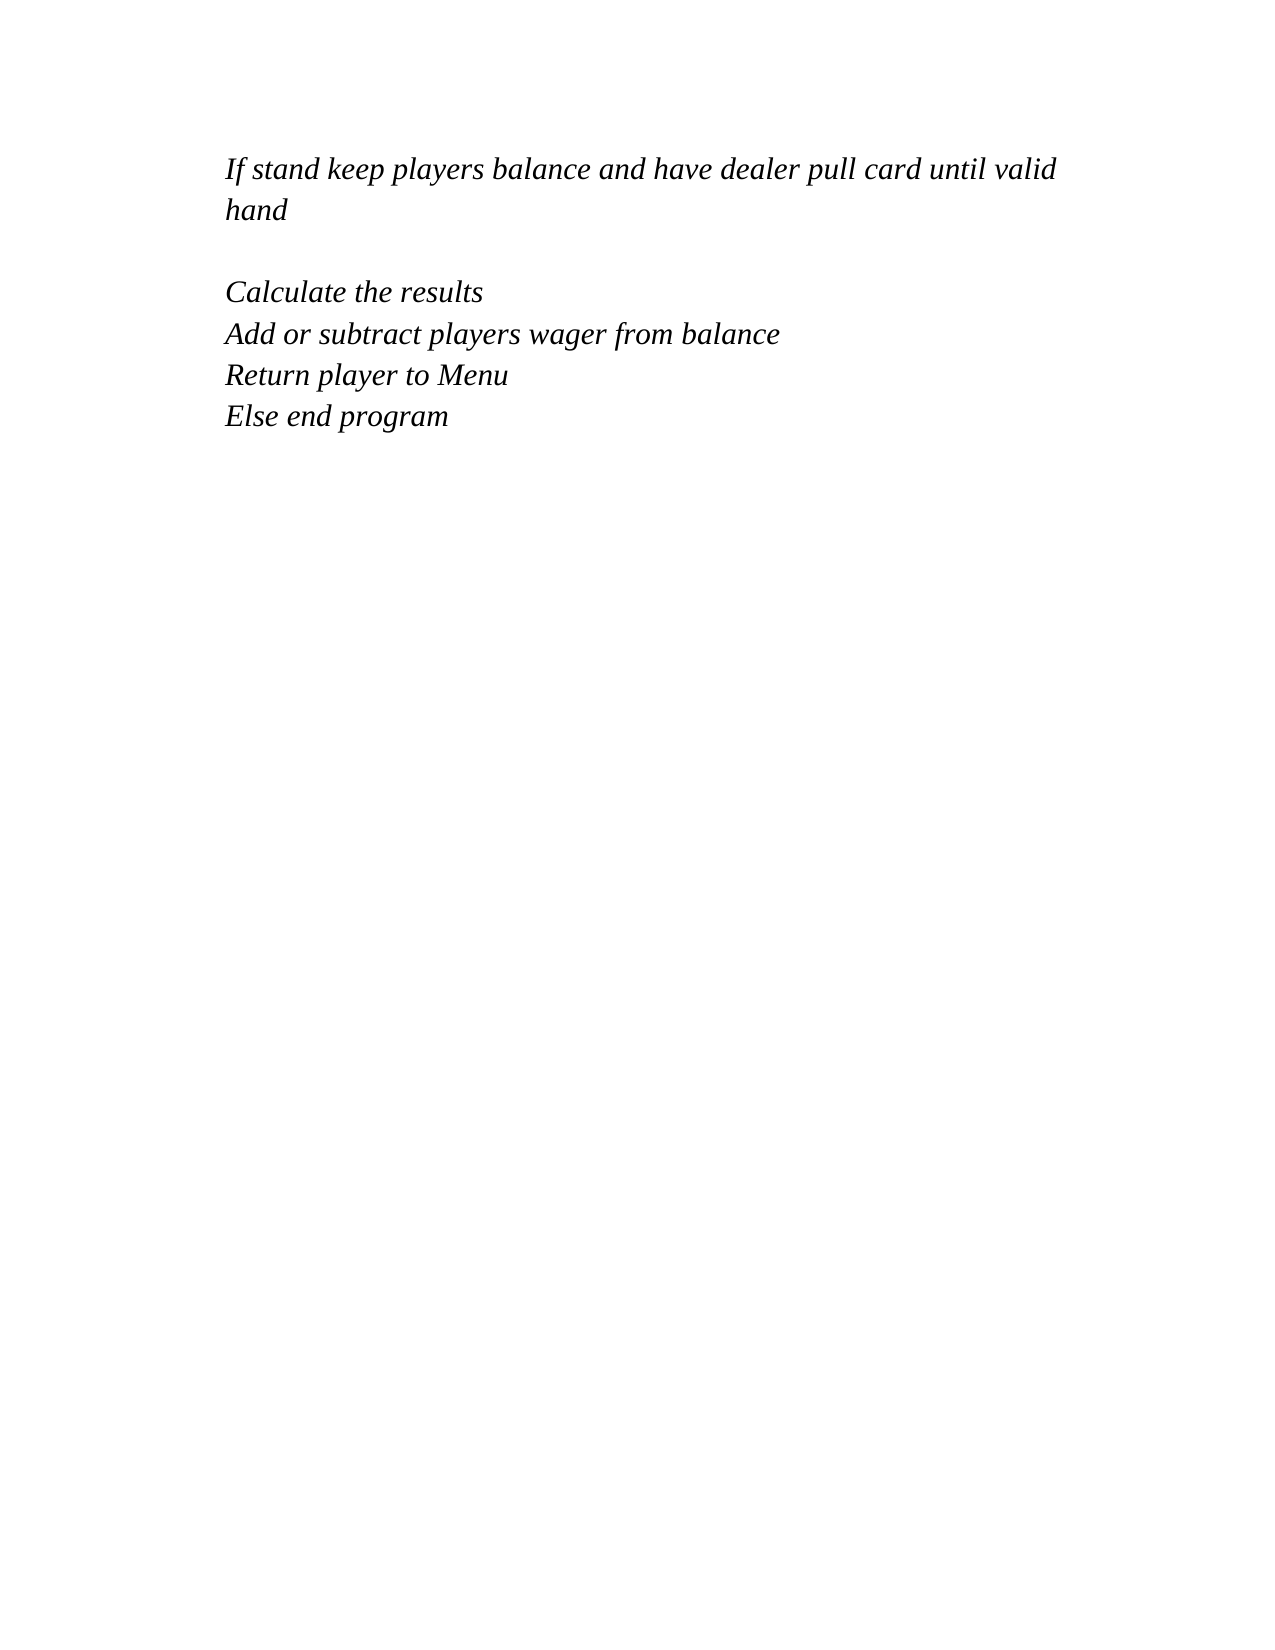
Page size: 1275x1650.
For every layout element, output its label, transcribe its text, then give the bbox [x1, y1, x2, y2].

text Return player to Menu [225, 356, 1125, 392]
text Calculate the results [225, 274, 1125, 310]
text Add or subtract players wager from balance [225, 315, 1125, 351]
text Else end program [225, 397, 1125, 433]
text If stand keep players balance and have dealer pull card until valid hand [225, 150, 1125, 227]
